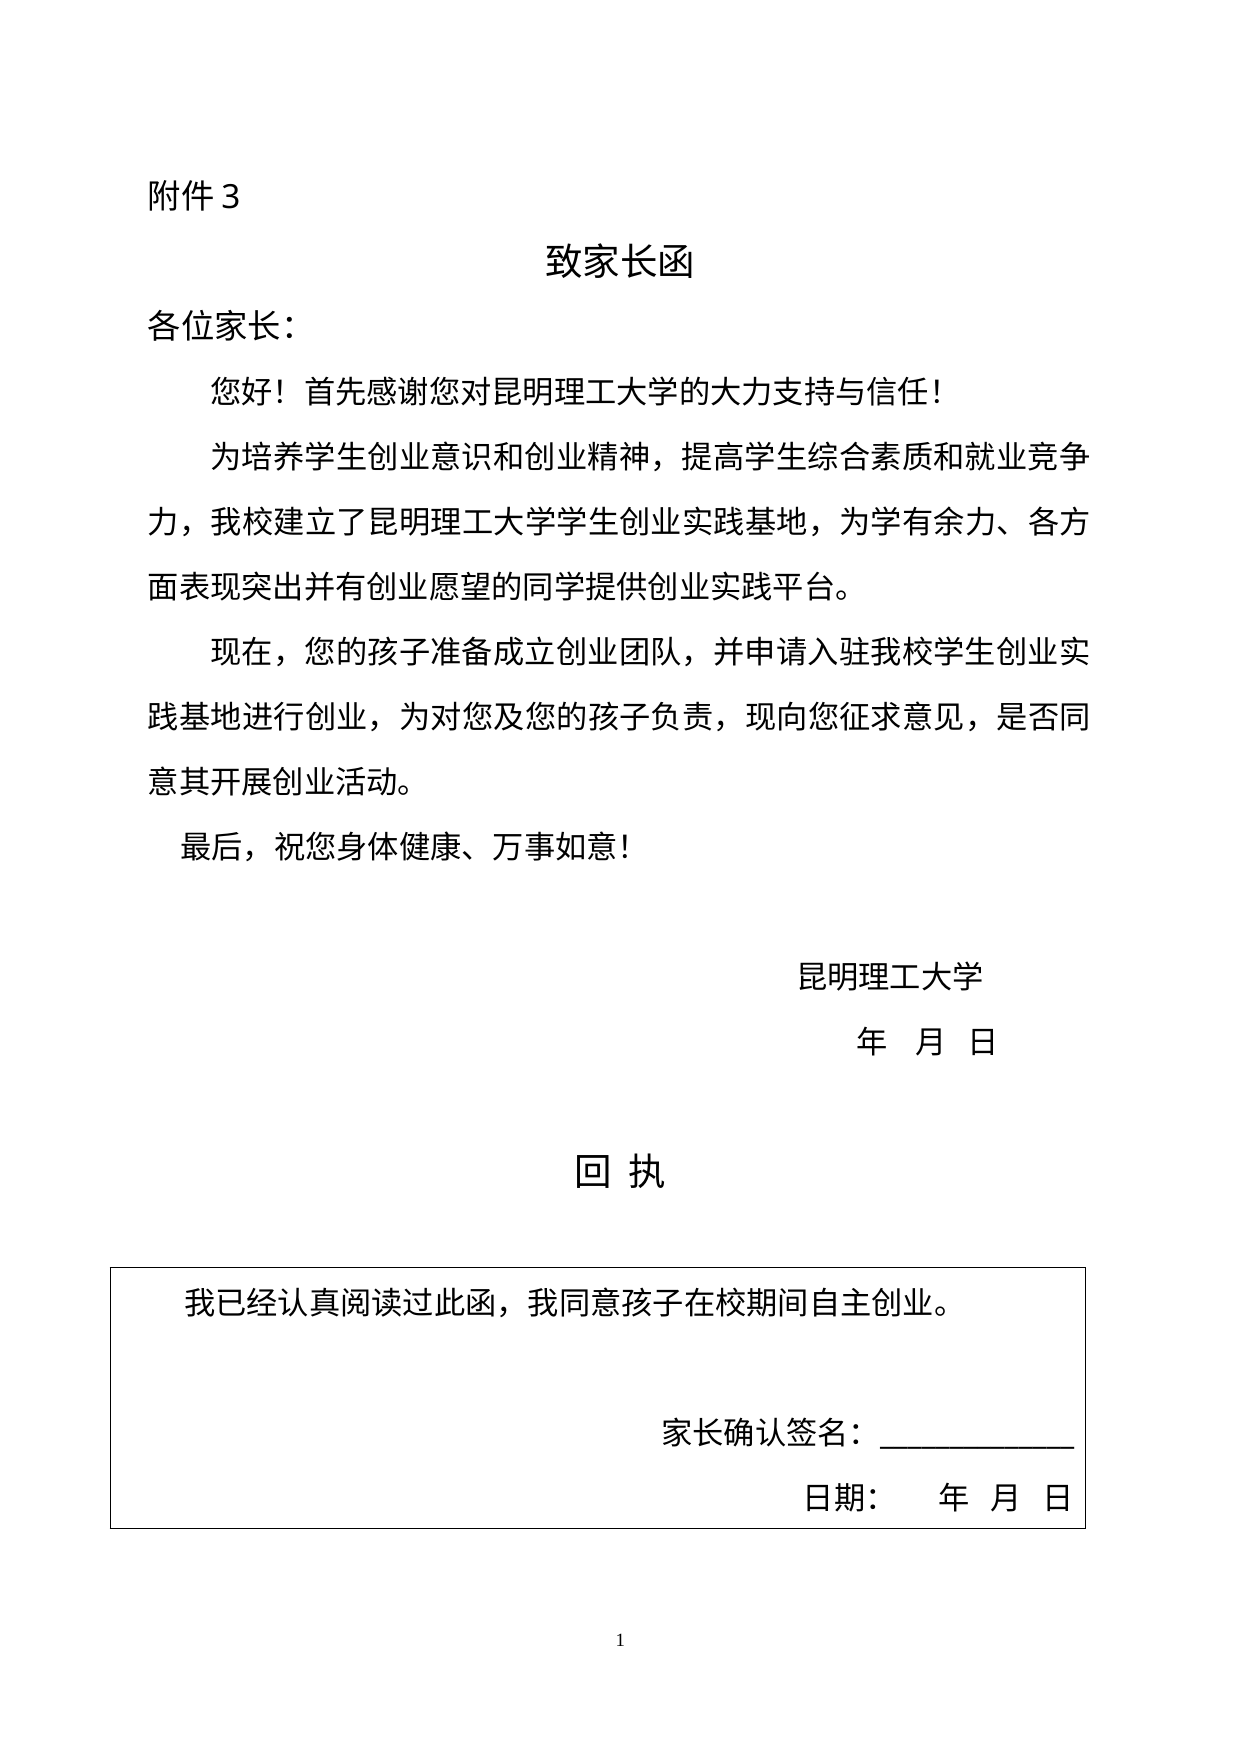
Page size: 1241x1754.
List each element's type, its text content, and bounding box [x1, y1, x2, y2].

text 您好！首先感谢您对昆明理工大学的大力支持与信任！ [148, 357, 1092, 422]
text 最后，祝您身体健康、万事如意！ [148, 812, 1092, 877]
text 致家长函 [148, 227, 1092, 292]
text 附件3 [148, 162, 1092, 227]
text 年 月 日 [148, 1007, 999, 1072]
text 回 执 [148, 1137, 1092, 1202]
text 现在，您的孩子准备成立创业团队，并申请入驻我校学生创业实践基地进行创业，为对您及您的孩子负责，现向您征求意见，是否同意其开展创业活动。 [148, 617, 1092, 812]
text 各位家长： [148, 292, 1092, 357]
table_header 我已经认真阅读过此函，我同意孩子在校期间自主创业。 家长确认签名：______________ 日期： 年 月 日 [111, 1268, 1085, 1528]
text 为培养学生创业意识和创业精神，提高学生综合素质和就业竞争力，我校建立了昆明理工大学学生创业实践基地，为学有余力、各方面表现突出并有创业愿望的同学提供创业实践平台。 [148, 422, 1092, 617]
text 昆明理工大学 [148, 942, 983, 1007]
